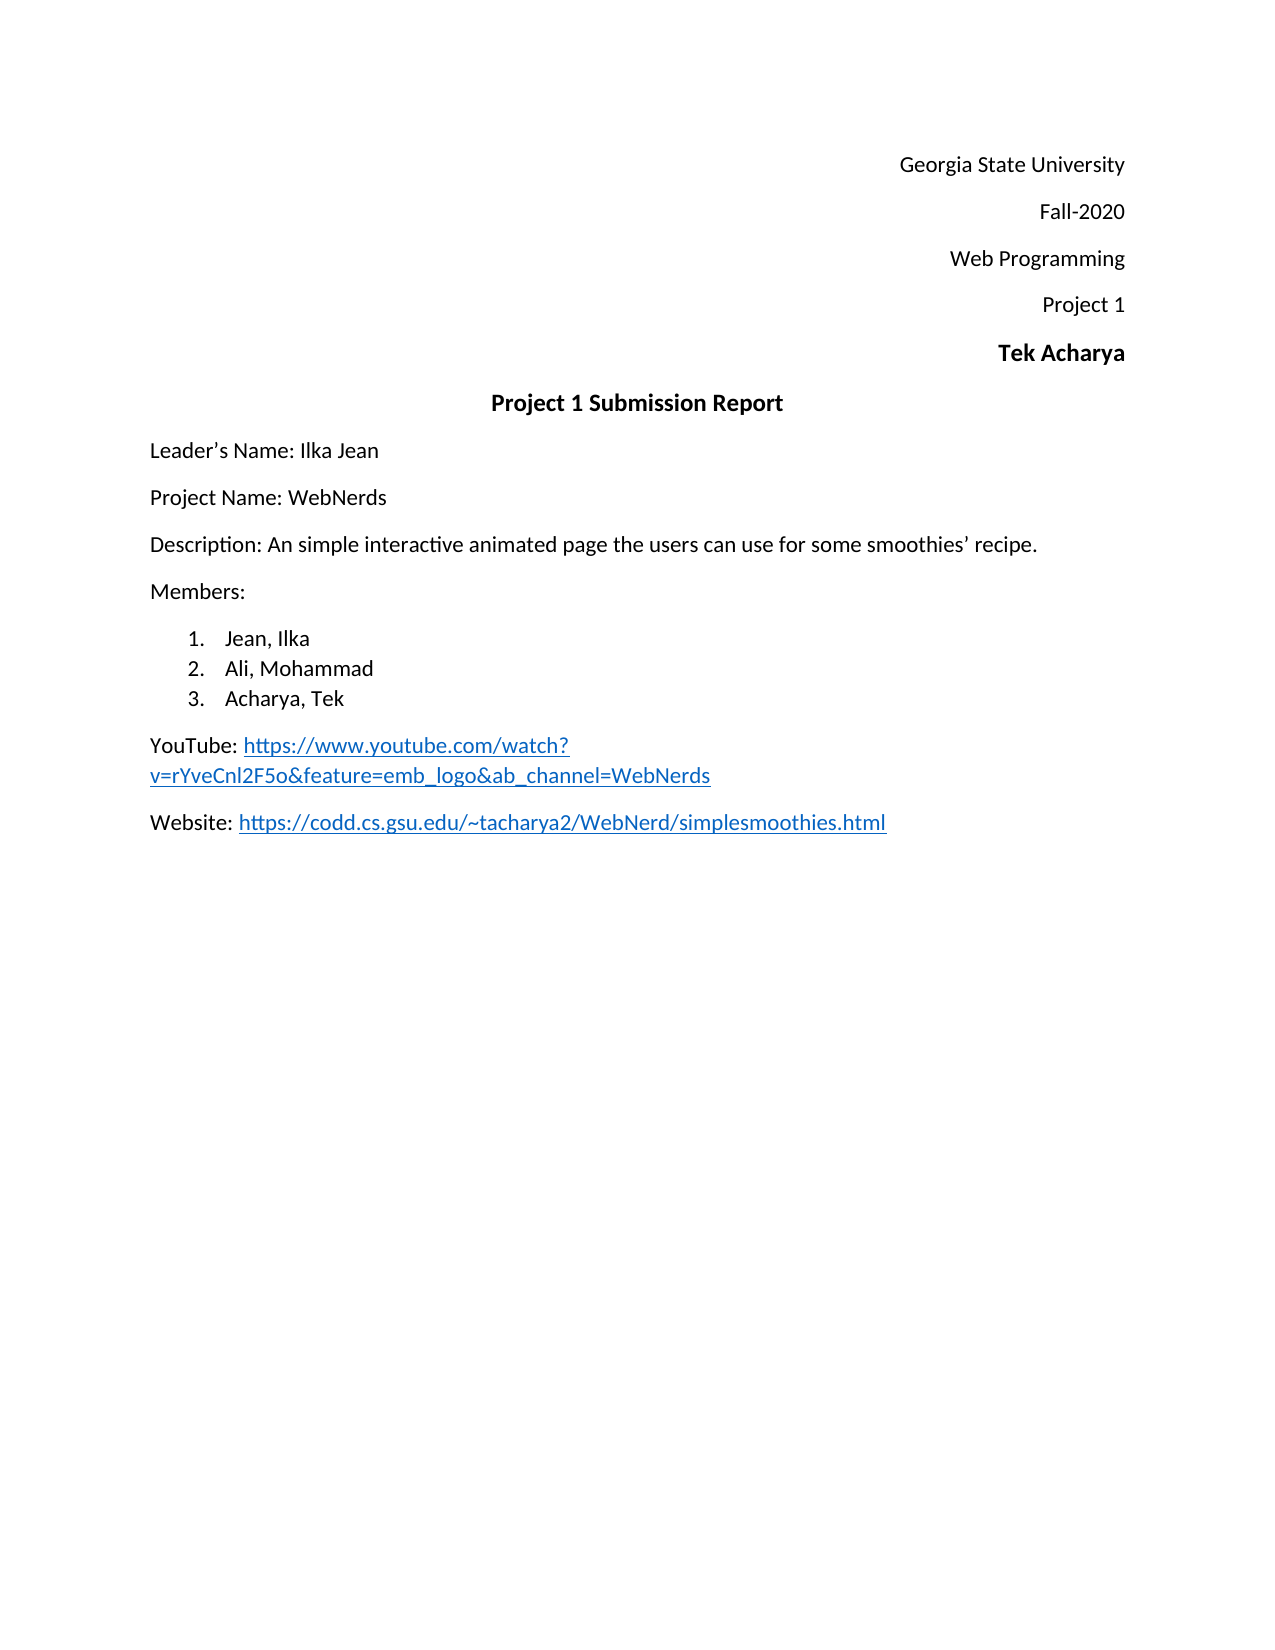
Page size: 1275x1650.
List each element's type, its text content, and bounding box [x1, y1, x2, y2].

text Description: An simple interactive animated page the users can use for some smoothies’ recipe. [150, 530, 1125, 558]
text Project 1 [150, 291, 1125, 319]
text Web Programming [150, 244, 1125, 272]
text YouTube: https://www.youtube.com/watch?v=rYveCnl2F5o&feature=emb_logo&ab_channel=WebNerds [150, 731, 1125, 790]
list Ali, Mohammad [187, 654, 1125, 682]
text Website: https://codd.cs.gsu.edu/~tacharya2/WebNerd/simplesmoothies.html [150, 808, 1125, 837]
text Leader’s Name: Ilka Jean [150, 437, 1125, 465]
text Fall-2020 [150, 197, 1125, 225]
text Project Name: WebNerds [150, 483, 1125, 512]
text Tek Acharya [150, 337, 1125, 368]
text Project 1 Submission Report [150, 387, 1125, 418]
list Acharya, Tek [187, 684, 1125, 713]
list Jean, Ilka [187, 624, 1125, 652]
text Georgia State University [150, 150, 1125, 178]
text Members: [150, 577, 1125, 605]
